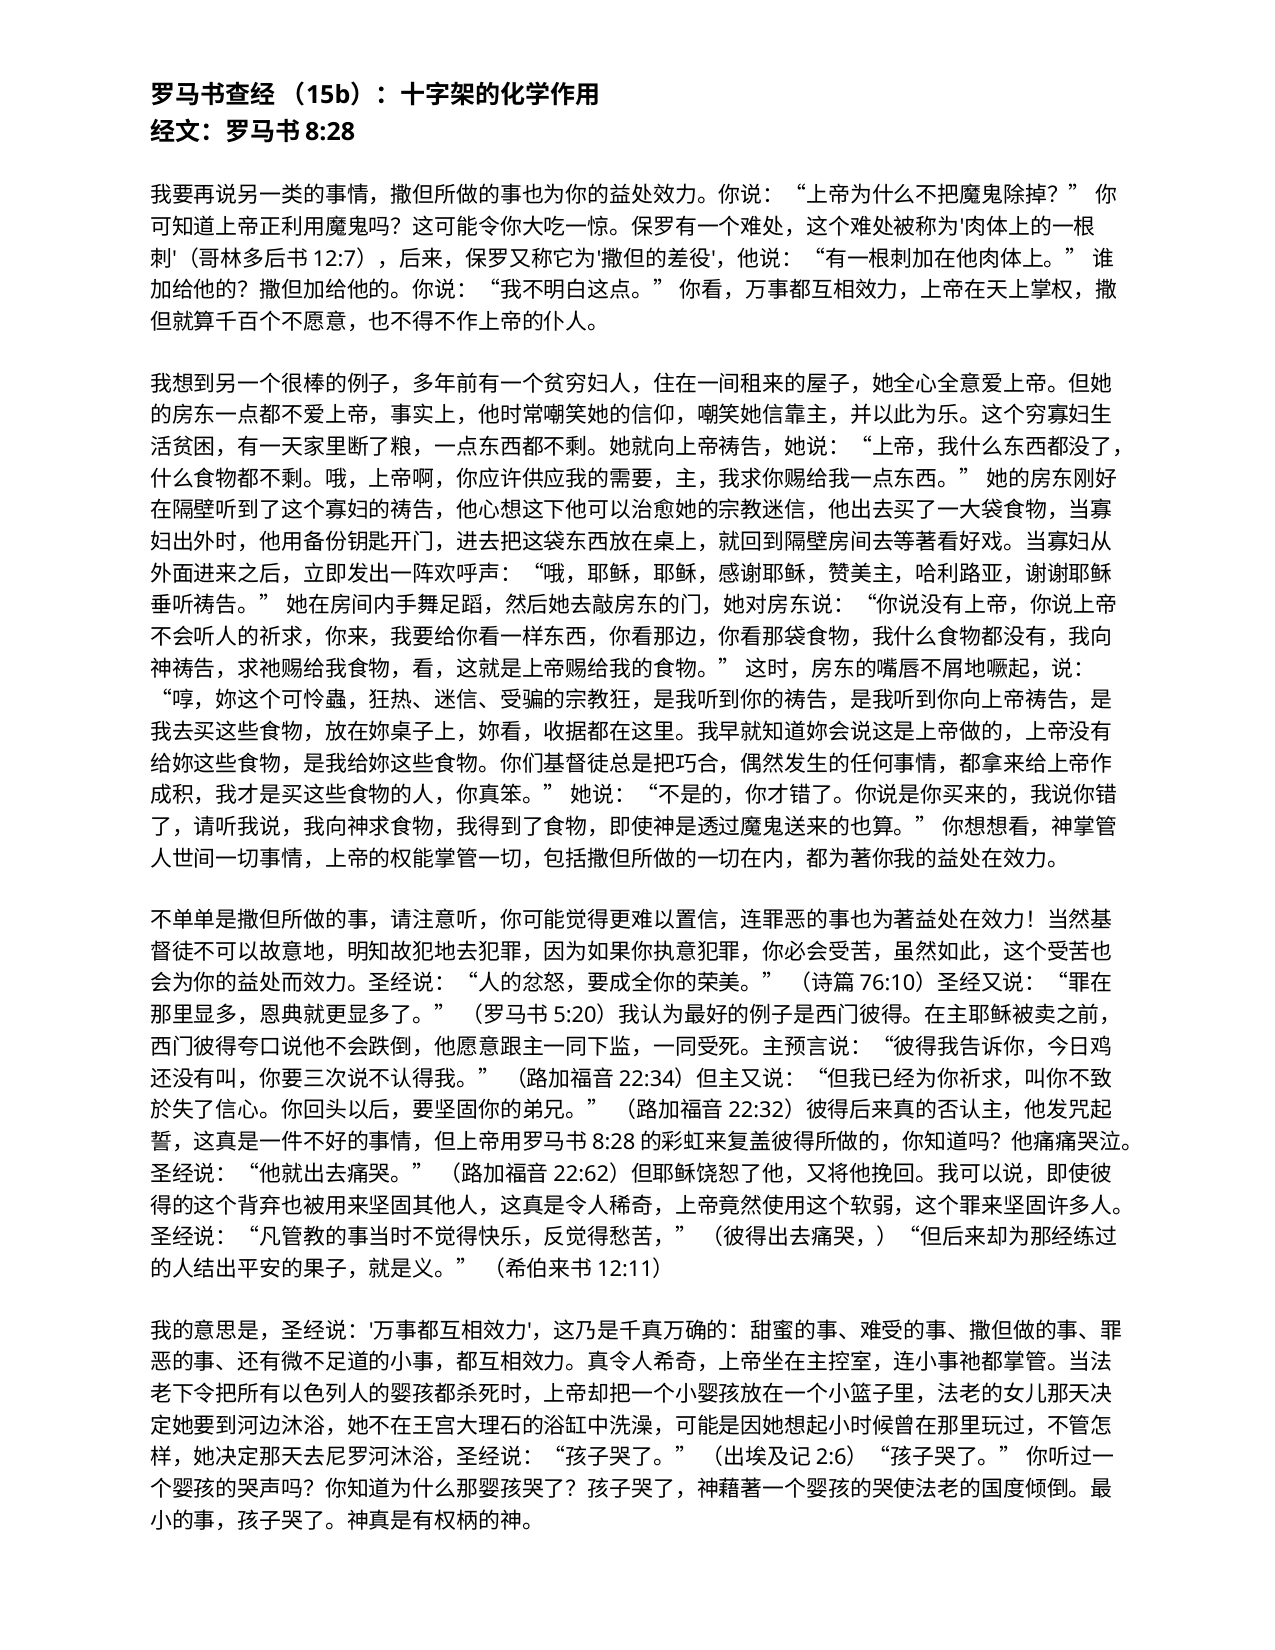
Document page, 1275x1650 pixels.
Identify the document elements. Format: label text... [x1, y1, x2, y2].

text 我的意思是，圣经说：'万事都互相效力'，这乃是千真万确的：甜蜜的事、难受的事、撒但做的事、罪恶的事、还有微不足道的小事，都互相效力。真令人希奇，上帝坐在主控室，连小事祂都掌管。当法老下令把所有以色列人的婴孩都杀死时，上帝却把一个小婴孩放在一个小篮子里，法老的女儿那天决定她要到河边沐浴，她不在王宫大理石的浴缸中洗澡，可能是因她想起小时候曾在那里玩过，不管怎样，她决定那天去尼罗河沐浴，圣经说：“孩子哭了。” （出埃及记2:6）“孩子哭了。” 你听过一个婴孩的哭声吗？你知道为什么那婴孩哭了？孩子哭了，神藉著一个婴孩的哭使法老的国度倾倒。最小的事，孩子哭了。神真是有权柄的神。 [150, 1313, 1125, 1534]
text 经文：罗马书8:28 [150, 111, 1125, 147]
text 不单单是撒但所做的事，请注意听，你可能觉得更难以置信，连罪恶的事也为著益处在效力！当然基督徒不可以故意地，明知故犯地去犯罪，因为如果你执意犯罪，你必会受苦，虽然如此，这个受苦也会为你的益处而效力。圣经说：“人的忿怒，要成全你的荣美。” （诗篇76:10）圣经又说：“罪在那里显多，恩典就更显多了。” （罗马书5:20）我认为最好的例子是西门彼得。在主耶稣被卖之前，西门彼得夸口说他不会跌倒，他愿意跟主一同下监，一同受死。主预言说：“彼得我告诉你，今日鸡还没有叫，你要三次说不认得我。” （路加福音22:34）但主又说：“但我已经为你祈求，叫你不致於失了信心。你回头以后，要坚固你的弟兄。” （路加福音22:32）彼得后来真的否认主，他发咒起誓，这真是一件不好的事情，但上帝用罗马书8:28的彩虹来复盖彼得所做的，你知道吗？他痛痛哭泣。圣经说：“他就出去痛哭。” （路加福音22:62）但耶稣饶恕了他，又将他挽回。我可以说，即使彼得的这个背弃也被用来坚固其他人，这真是令人稀奇，上帝竟然使用这个软弱，这个罪来坚固许多人。圣经说：“凡管教的事当时不觉得快乐，反觉得愁苦，” （彼得出去痛哭，）“但后来却为那经练过的人结出平安的果子，就是义。” （希伯来书12:11） [150, 902, 1125, 1283]
text 罗马书查经 （15b）：十字架的化学作用 [150, 75, 1125, 111]
text 我要再说另一类的事情，撒但所做的事也为你的益处效力。你说：“上帝为什么不把魔鬼除掉？” 你可知道上帝正利用魔鬼吗？这可能令你大吃一惊。保罗有一个难处，这个难处被称为'肉体上的一根刺'（哥林多后书12:7），后来，保罗又称它为'撒但的差役'，他说：“有一根刺加在他肉体上。” 谁加给他的？撒但加给他的。你说：“我不明白这点。” 你看，万事都互相效力，上帝在天上掌权，撒但就算千百个不愿意，也不得不作上帝的仆人。 [150, 177, 1125, 336]
text 我想到另一个很棒的例子，多年前有一个贫穷妇人，住在一间租来的屋子，她全心全意爱上帝。但她的房东一点都不爱上帝，事实上，他时常嘲笑她的信仰，嘲笑她信靠主，并以此为乐。这个穷寡妇生活贫困，有一天家里断了粮，一点东西都不剩。她就向上帝祷告，她说：“上帝，我什么东西都没了，什么食物都不剩。哦，上帝啊，你应许供应我的需要，主，我求你赐给我一点东西。” 她的房东刚好在隔壁听到了这个寡妇的祷告，他心想这下他可以治愈她的宗教迷信，他出去买了一大袋食物，当寡妇出外时，他用备份钥匙开门，进去把这袋东西放在桌上，就回到隔壁房间去等著看好戏。当寡妇从外面进来之后，立即发出一阵欢呼声：“哦，耶稣，耶稣，感谢耶稣，赞美主，哈利路亚，谢谢耶稣垂听祷告。” 她在房间内手舞足蹈，然后她去敲房东的门，她对房东说：“你说没有上帝，你说上帝不会听人的祈求，你来，我要给你看一样东西，你看那边，你看那袋食物，我什么食物都没有，我向神祷告，求祂赐给我食物，看，这就是上帝赐给我的食物。” 这时，房东的嘴唇不屑地噘起，说：“啍，妳这个可怜蟲，狂热、迷信、受骗的宗教狂，是我听到你的祷告，是我听到你向上帝祷告，是我去买这些食物，放在妳桌子上，妳看，收据都在这里。我早就知道妳会说这是上帝做的，上帝没有给妳这些食物，是我给妳这些食物。你们基督徒总是把巧合，偶然发生的任何事情，都拿来给上帝作成积，我才是买这些食物的人，你真笨。” 她说：“不是的，你才错了。你说是你买来的，我说你错了，请听我说，我向神求食物，我得到了食物，即使神是透过魔鬼送来的也算。” 你想想看，神掌管人世间一切事情，上帝的权能掌管一切，包括撒但所做的一切在内，都为著你我的益处在效力。 [150, 366, 1125, 872]
